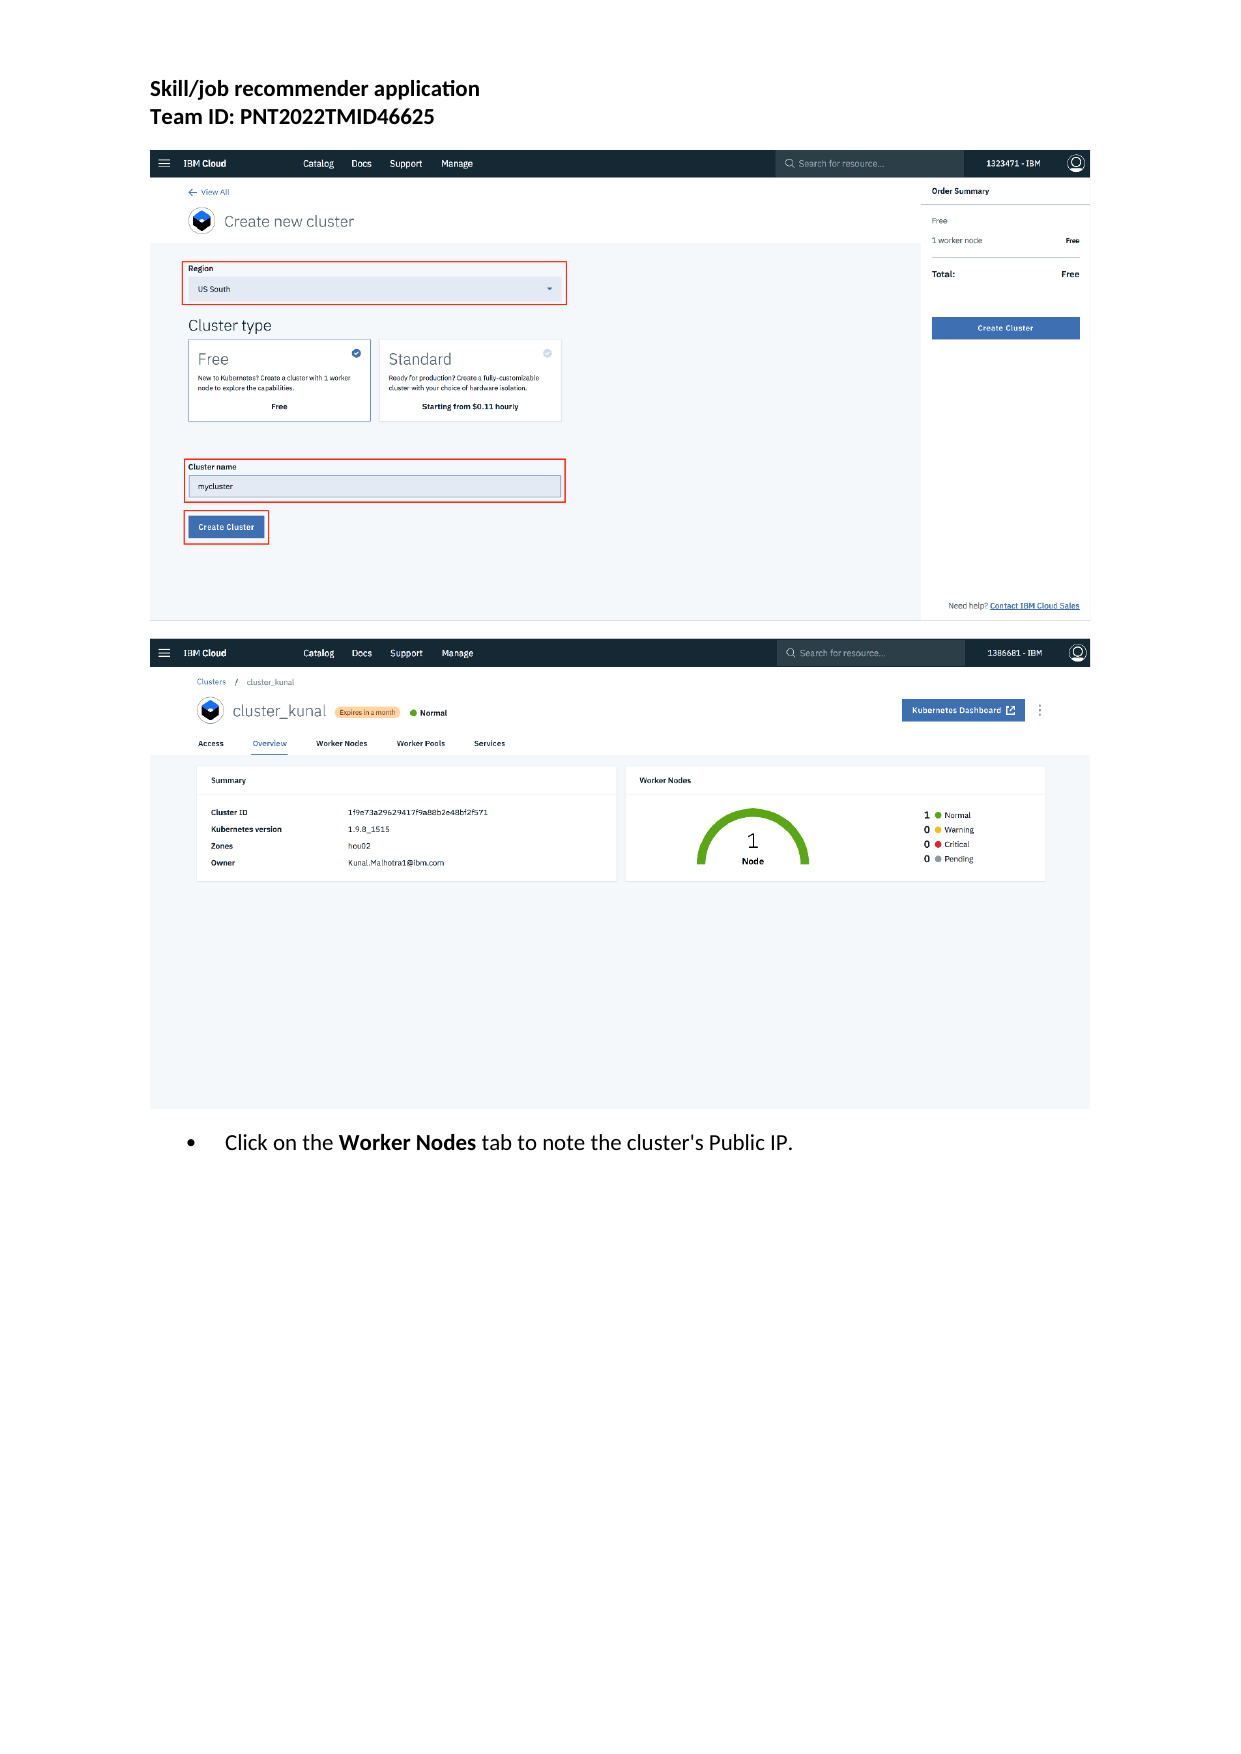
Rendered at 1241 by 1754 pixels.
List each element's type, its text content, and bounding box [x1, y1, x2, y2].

picture [150, 638, 1091, 1109]
list Click on the Worker Nodes tab to note the cluster's Public IP. [187, 1128, 1090, 1156]
picture [150, 150, 1091, 621]
